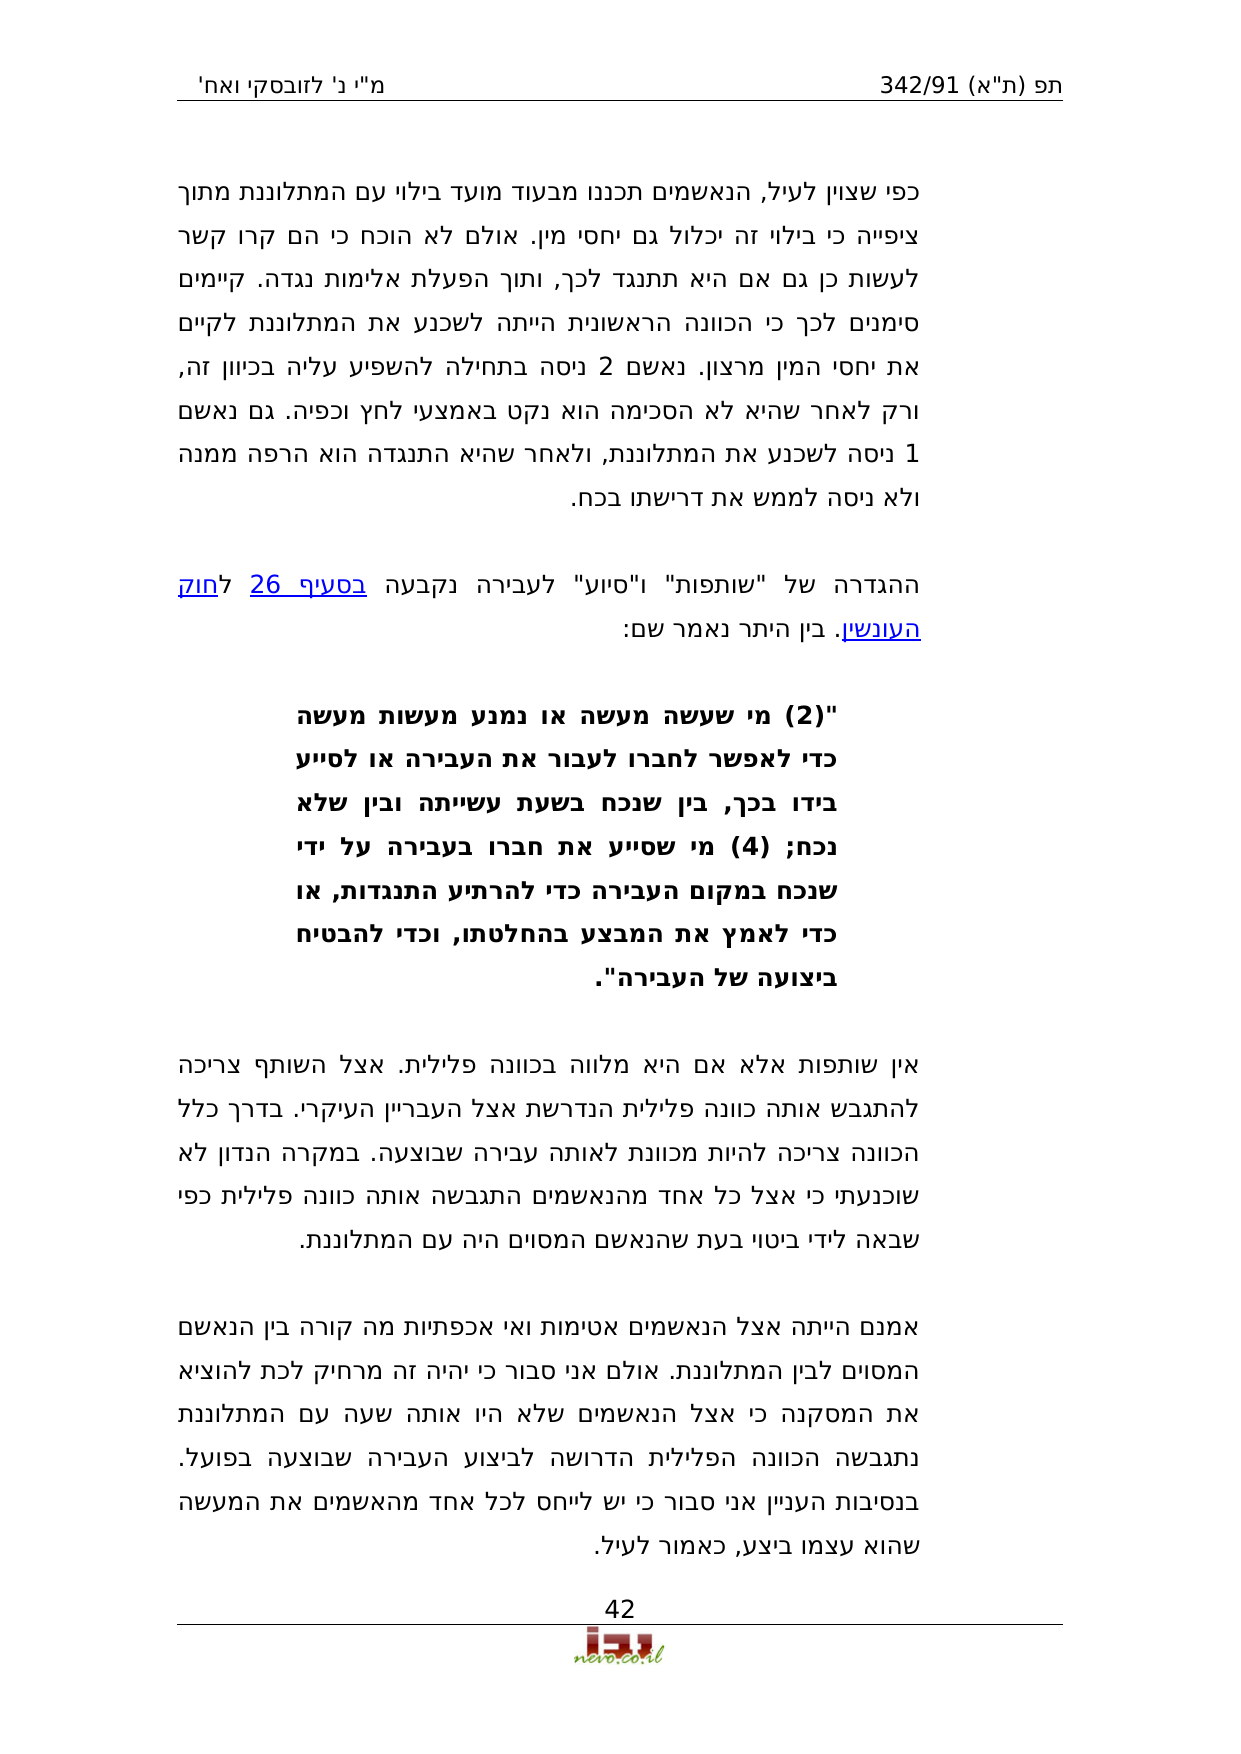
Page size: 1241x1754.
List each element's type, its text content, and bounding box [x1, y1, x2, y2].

text "(2) מי שעשה מעשה או נמנע מעשות מעשה כדי לאפשר לחברו לעבור את העבירה או לסייע בידו בכך, בין שנכח בשעת עשייתה ובין שלא נכח; (4) מי שסייע את חברו בעבירה על ידי שנכח במקום העבירה כדי להרתיע התנגדות, או כדי לאמץ את המבצע בהחלטתו, וכדי להבטיח ביצועה של העבירה". [295, 701, 838, 993]
text אמנם הייתה אצל הנאשמים אטימות ואי אכפתיות מה קורה בין הנאשם המסוים לבין המתלוננת. אולם אני סבור כי יהיה זה מרחיק לכת להוציא את המסקנה כי אצל הנאשמים שלא היו אותה שעה עם המתלוננת נתגבשה הכוונה הפלילית הדרושה לביצוע העבירה שבוצעה בפועל. בנסיבות העניין אני סבור כי יש לייחס לכל אחד מהאשמים את המעשה שהוא עצמו ביצע, כאמור לעיל. [177, 1312, 996, 1560]
text כפי שצוין לעיל, הנאשמים תכננו מבעוד מועד בילוי עם המתלוננת מתוך ציפייה כי בילוי זה יכלול גם יחסי מין. אולם לא הוכח כי הם קרו קשר לעשות כן גם אם היא תתנגד לכך, ותוך הפעלת אלימות נגדה. קיימים סימנים לכך כי הכוונה הראשונית הייתה לשכנע את המתלוננת לקיים את יחסי המין מרצון. נאשם 2 ניסה בתחילה להשפיע עליה בכיוון זה, ורק לאחר שהיא לא הסכימה הוא נקט באמצעי לחץ וכפיה. גם נאשם 1 ניסה לשכנע את המתלוננת, ולאחר שהיא התנגדה הוא הרפה ממנה ולא ניסה לממש את דרישתו בכח. [177, 177, 996, 513]
picture [574, 1626, 666, 1665]
text אין שותפות אלא אם היא מלווה בכוונה פלילית. אצל השותף צריכה להתגבש אותה כוונה פלילית הנדרשת אצל העבריין העיקרי. בדרך כלל הכוונה צריכה להיות מכוונת לאותה עבירה שבוצעה. במקרה הנדון לא שוכנעתי כי אצל כל אחד מהנאשמים התגבשה אותה כוונה פלילית כפי שבאה לידי ביטוי בעת שהנאשם המסוים היה עם המתלוננת. [177, 1050, 996, 1254]
text ההגדרה של "שותפות" ו"סיוע" לעבירה נקבעה בסעיף 26 לחוק העונשין. בין היתר נאמר שם: [177, 570, 996, 643]
